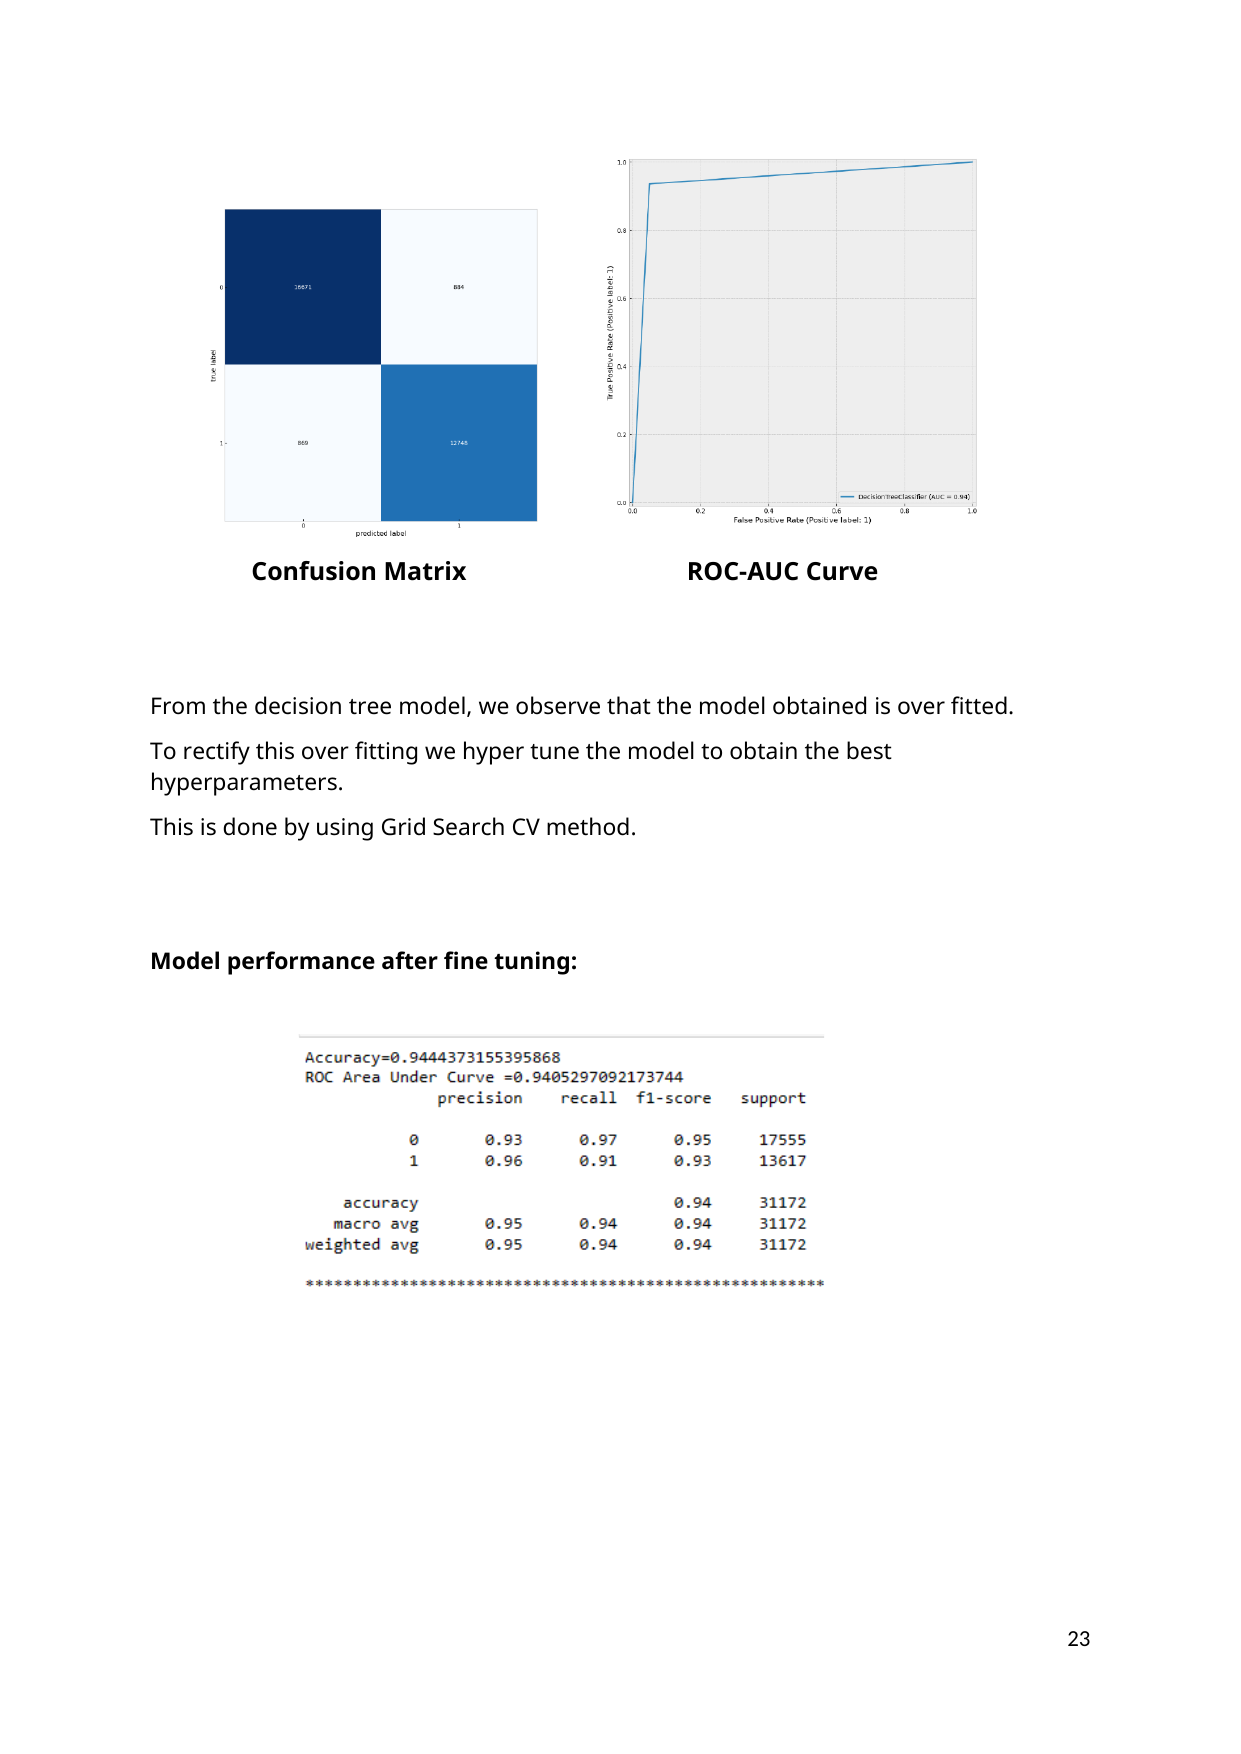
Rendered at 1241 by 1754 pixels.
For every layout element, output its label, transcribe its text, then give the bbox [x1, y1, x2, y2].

picture [186, 208, 588, 540]
subtitle This is done by using Grid Search CV method. [150, 811, 1090, 842]
subtitle To rectify this over fitting we hyper tune the model to obtain the best hyperparameters. [150, 735, 1090, 797]
subtitle Confusion Matrix ROC-AUC Curve [150, 553, 1090, 587]
picture [592, 150, 1001, 540]
subtitle Model performance after fine tuning: [150, 945, 1090, 976]
picture [298, 1034, 825, 1293]
subtitle From the decision tree model, we observe that the model obtained is over fitted. [150, 690, 1090, 721]
